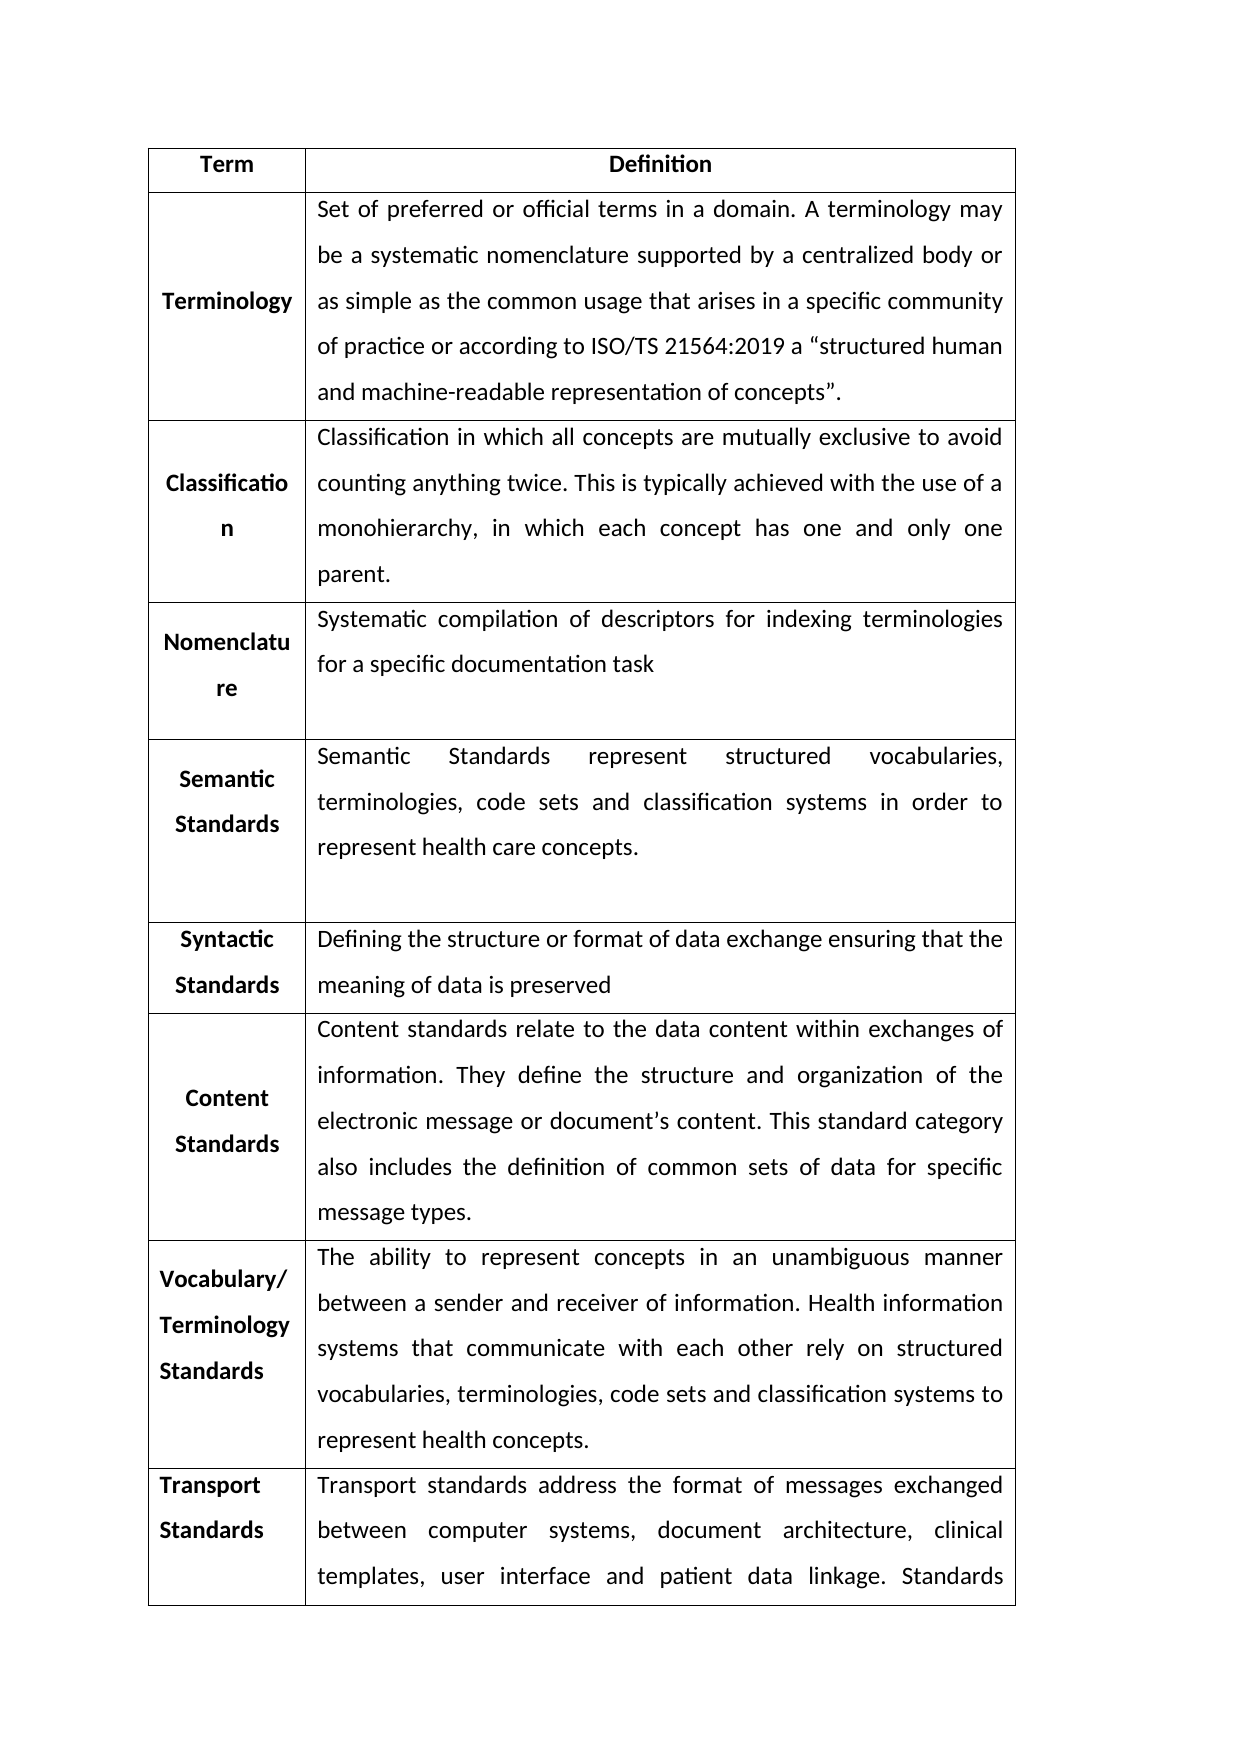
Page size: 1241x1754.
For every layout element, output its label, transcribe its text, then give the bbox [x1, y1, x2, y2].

table_cell Vocabulary/Terminology Standards [149, 1241, 305, 1468]
table_cell Content standards relate to the data content within exchanges of information. They define the structure and organization of the electronic message or document’s content. This standard category also includes the definition of common sets of data for specific message types. [306, 1014, 1015, 1240]
table_cell Classification in which all concepts are mutually exclusive to avoid counting anything twice. This is typically achieved with the use of a monohierarchy, in which each concept has one and only one parent. [306, 421, 1015, 602]
table_cell Classification [149, 421, 305, 602]
table_cell Semantic Standards [149, 740, 305, 922]
table_header Term [149, 149, 305, 192]
table_cell Content Standards [149, 1014, 305, 1240]
table_cell Nomenclature [149, 603, 305, 739]
table_cell Semantic Standards represent structured vocabularies, terminologies, code sets and classification systems in order to represent health care concepts. [306, 740, 1015, 922]
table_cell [306, 1469, 1015, 1605]
table_header Definition [306, 149, 1015, 192]
table_cell Syntactic Standards [149, 923, 305, 1012]
table_cell Terminology [149, 193, 305, 420]
table_cell Transport Standards [149, 1469, 305, 1605]
table_cell Set of preferred or official terms in a domain. A terminology may be a systematic nomenclature supported by a centralized body or as simple as the common usage that arises in a specific community of practice or according to ISO/TS 21564:2019 a “structured human and machine-readable representation of concepts”. [306, 193, 1015, 420]
table_cell Systematic compilation of descriptors for indexing terminologies for a specific documentation task [306, 603, 1015, 739]
table_cell The ability to represent concepts in an unambiguous manner between a sender and receiver of information. Health information systems that communicate with each other rely on structured vocabularies, terminologies, code sets and classification systems to represent health concepts. [306, 1241, 1015, 1468]
table_cell Defining the structure or format of data exchange ensuring that the meaning of data is preserved [306, 923, 1015, 1012]
